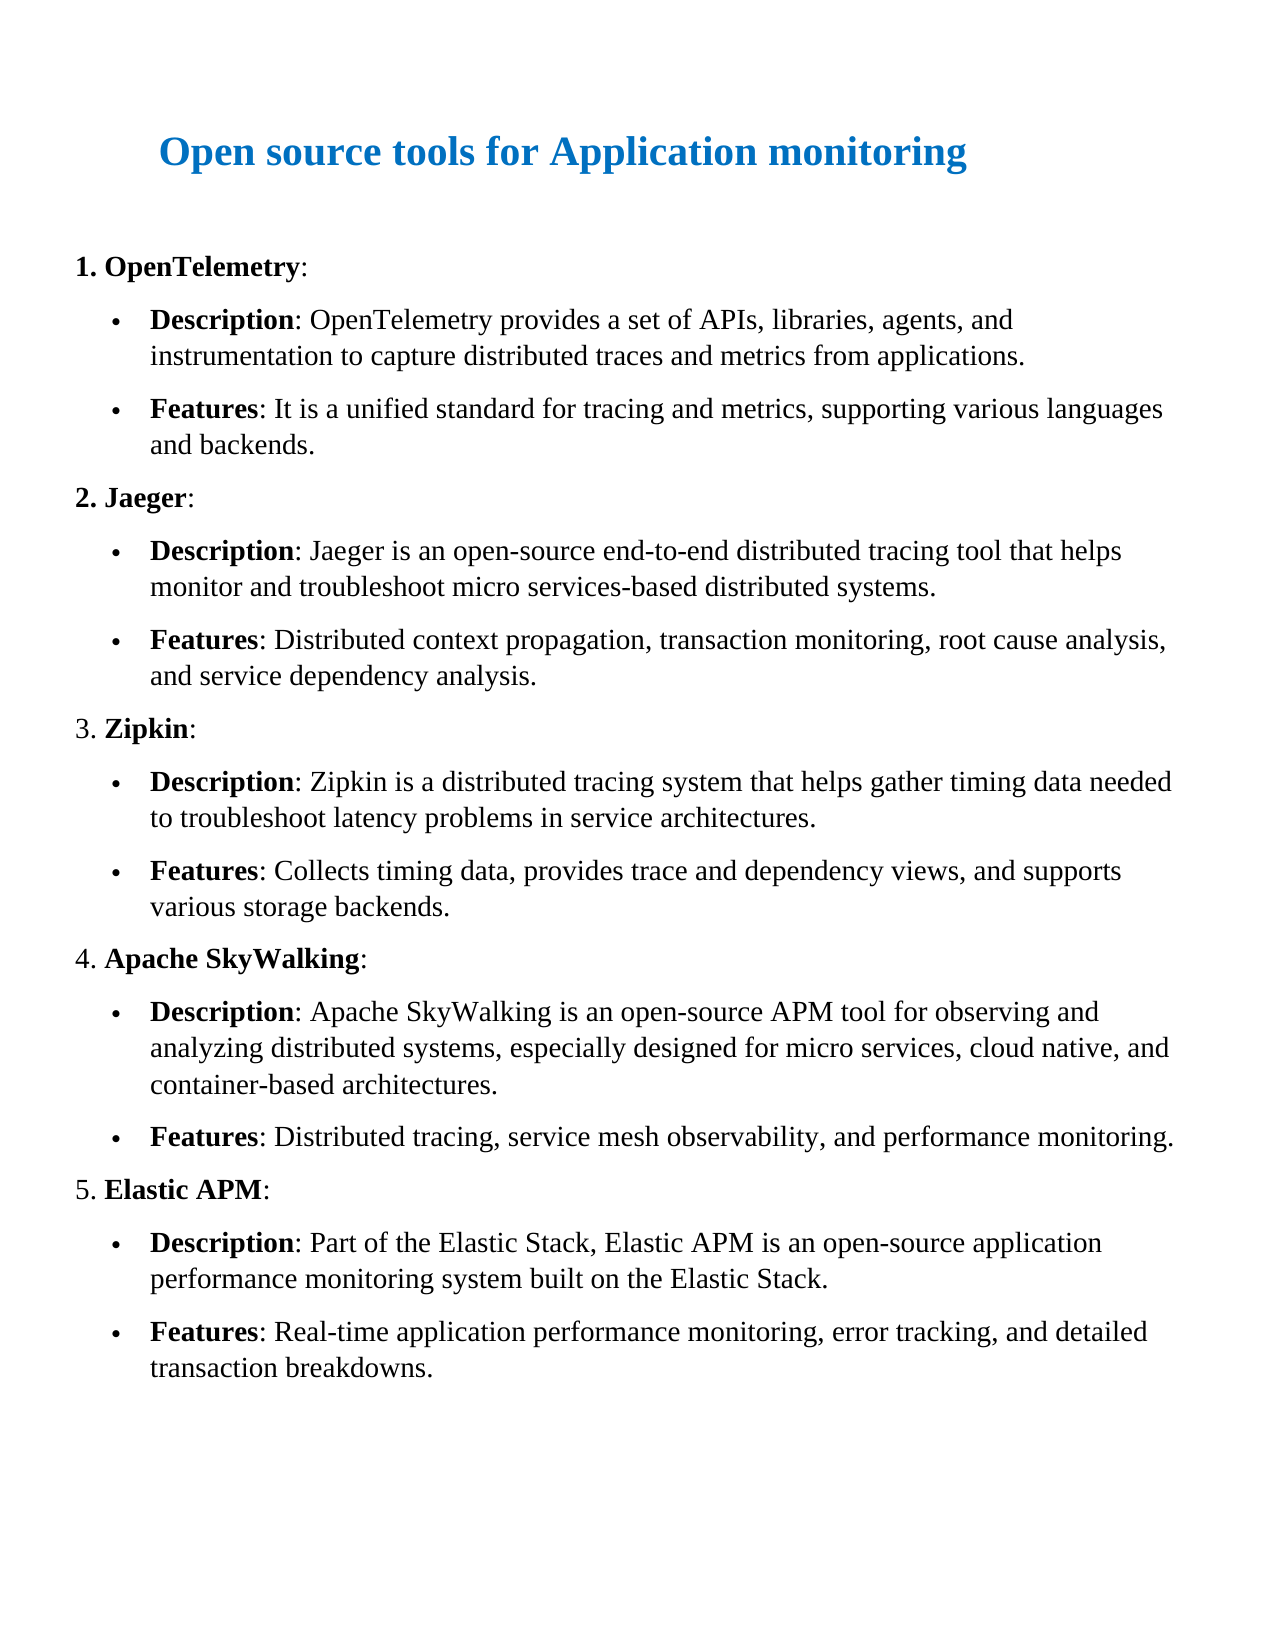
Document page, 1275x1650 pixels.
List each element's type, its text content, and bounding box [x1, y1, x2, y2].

text 3. Zipkin: [75, 711, 1200, 744]
list Features: Real-time application performance monitoring, error tracking, and detailed transaction breakdowns. [112, 1314, 1200, 1559]
list Description: Jaeger is an open-source end-to-end distributed tracing tool that helps monitor and troubleshoot micro services-based distributed systems. [112, 533, 1200, 603]
text Open source tools for Application monitoring 1. OpenTelemetry: [75, 75, 1200, 283]
list Features: Distributed context propagation, transaction monitoring, root cause analysis, and service dependency analysis. [112, 622, 1200, 692]
list Description: Apache SkyWalking is an open-source APM tool for observing and analyzing distributed systems, especially designed for micro services, cloud native, and container-based architectures. [112, 994, 1200, 1100]
list Description: Zipkin is a distributed tracing system that helps gather timing data needed to troubleshoot latency problems in service architectures. [112, 764, 1200, 833]
list Features: Distributed tracing, service mesh observability, and performance monitoring. [112, 1119, 1200, 1153]
list Features: It is a unified standard for tracing and metrics, supporting various languages and backends. [112, 391, 1200, 461]
list Description: Part of the Elastic Stack, Elastic APM is an open-source application performance monitoring system built on the Elastic Stack. [112, 1225, 1200, 1295]
list Features: Collects timing data, provides trace and dependency views, and supports various storage backends. [112, 853, 1200, 922]
list Description: OpenTelemetry provides a set of APIs, libraries, agents, and instrumentation to capture distributed traces and metrics from applications. [112, 302, 1200, 372]
text 2. Jaeger: [75, 480, 1200, 514]
text 5. Elastic APM: [75, 1172, 1200, 1206]
text 4. Apache SkyWalking: [75, 942, 1200, 975]
